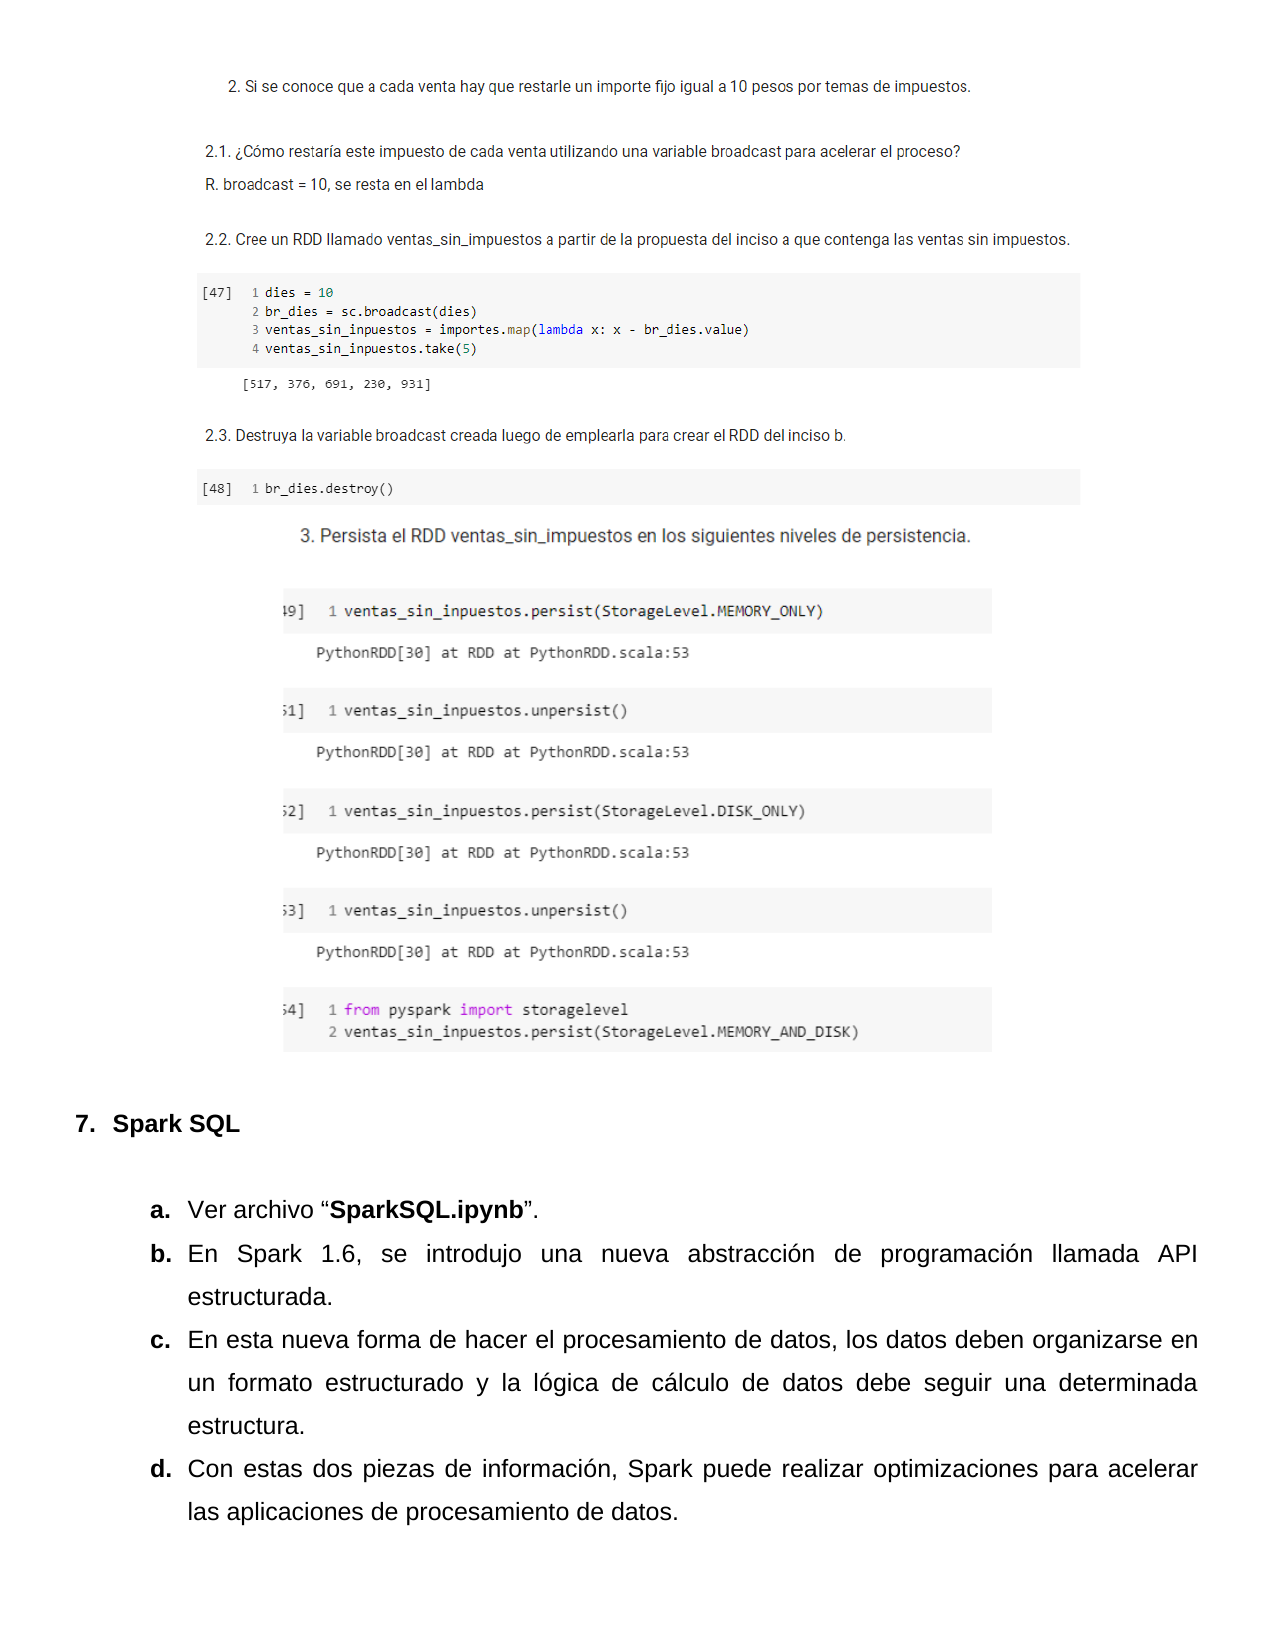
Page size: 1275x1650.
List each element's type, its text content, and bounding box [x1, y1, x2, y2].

list En esta nueva forma de hacer el procesamiento de datos, los datos deben organizarse en un formato estructurado y la lógica de cálculo de datos debe seguir una determinada estructura. [150, 1325, 1200, 1440]
list Spark SQL [75, 1109, 1200, 1138]
picture [194, 75, 1081, 505]
picture [283, 518, 992, 1052]
list Con estas dos piezas de información, Spark puede realizar optimizaciones para acelerar las aplicaciones de procesamiento de datos. [150, 1454, 1200, 1526]
list En Spark 1.6, se introdujo una nueva abstracción de programación llamada API estructurada. [150, 1238, 1200, 1310]
list Ver archivo “SparkSQL.ipynb”. [150, 1195, 1200, 1224]
